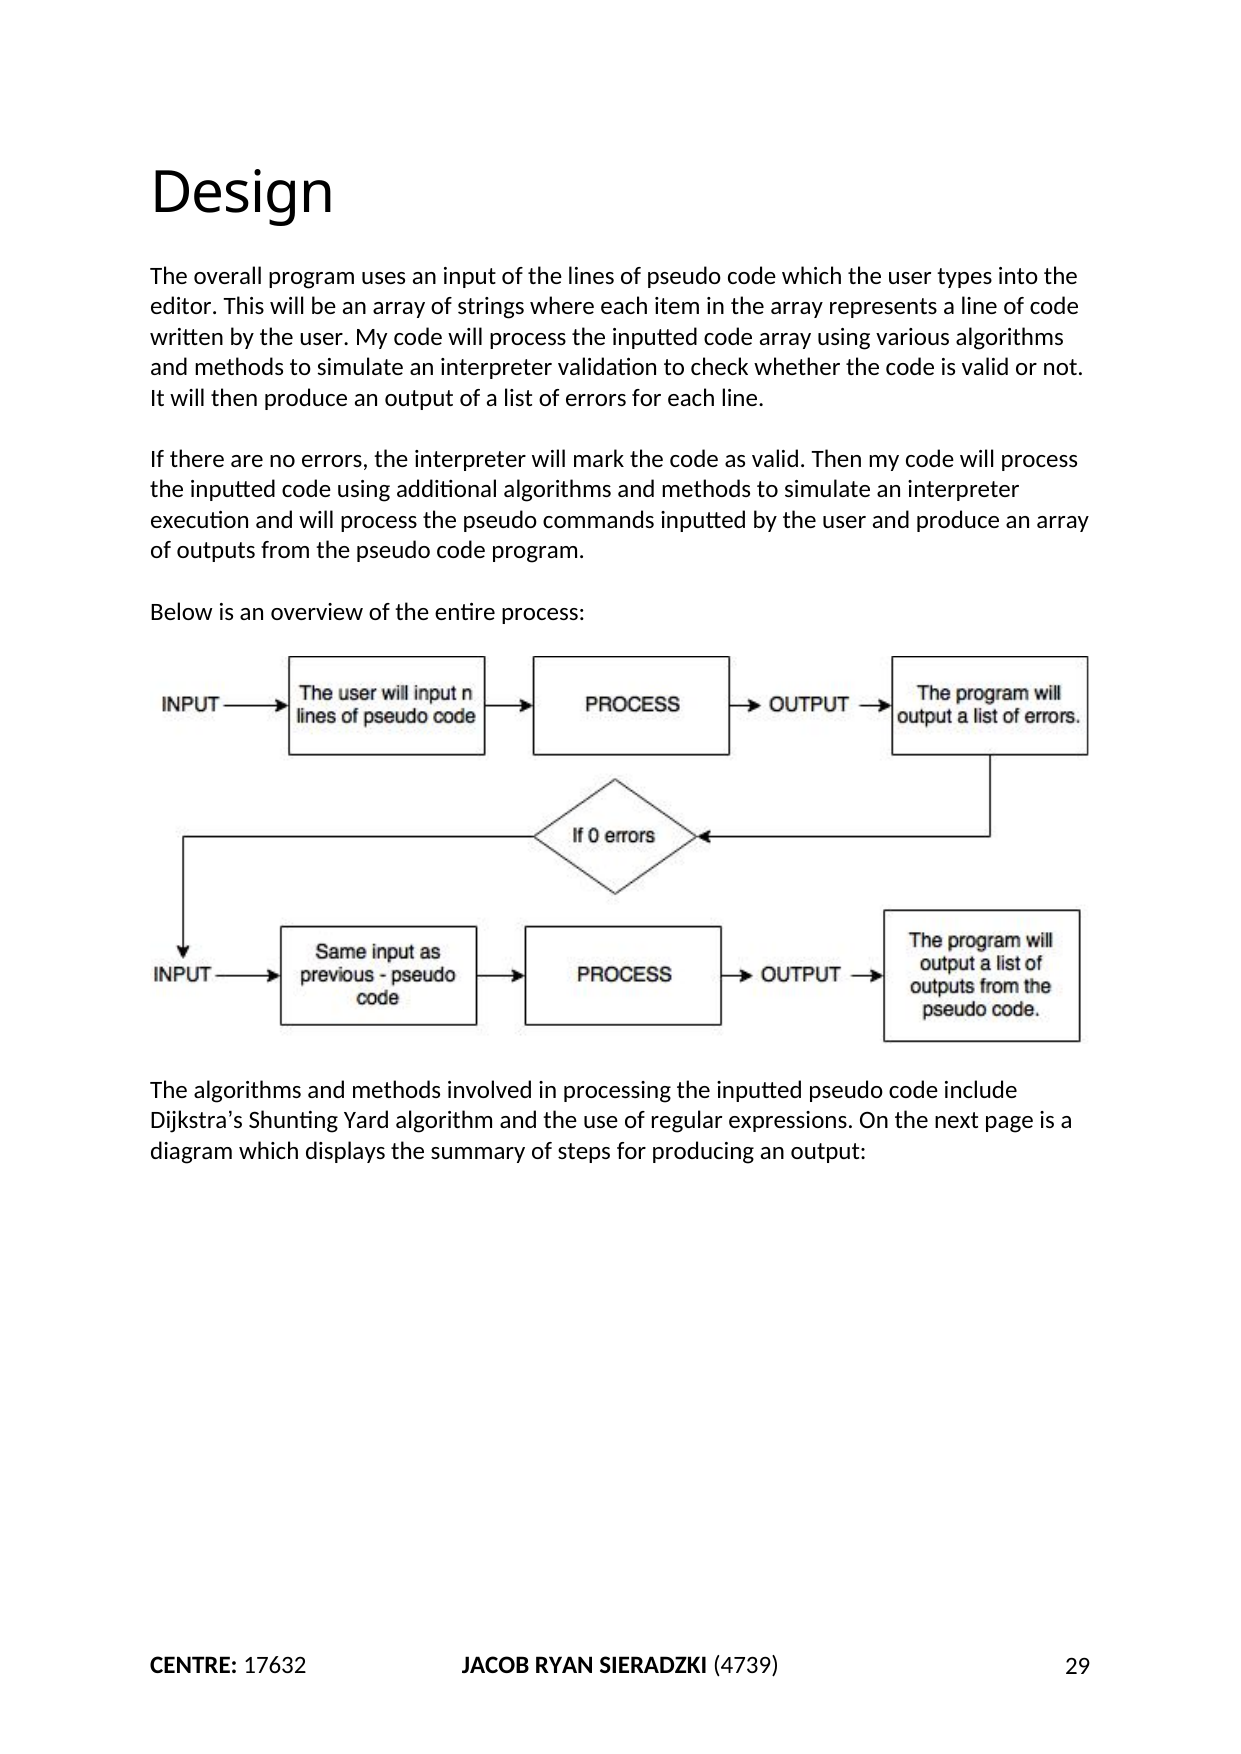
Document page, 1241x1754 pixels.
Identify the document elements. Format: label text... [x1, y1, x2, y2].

text If there are no errors, the interpreter will mark the code as valid. Then my code will process the inputted code using additional algorithms and methods to simulate an interpreter execution and will process the pseudo commands inputted by the user and produce an array of outputs from the pseudo code program. [150, 443, 1090, 565]
text Below is an overview of the entire process: [150, 596, 1090, 626]
text The algorithms and methods involved in processing the inputted pseudo code include Dijkstra’s Shunting Yard algorithm and the use of regular expressions. On the next page is a diagram which displays the summary of steps for producing an output: [150, 1074, 1090, 1165]
picture [150, 656, 1089, 1044]
text The overall program uses an input of the lines of pseudo code which the user types into the editor. This will be an array of strings where each item in the array represents a line of code written by the user. My code will process the inputted code array using various algorithms and methods to simulate an interpreter validation to check whether the code is valid or not. It will then produce an output of a list of errors for each line. [150, 260, 1090, 413]
title Design [150, 150, 1090, 229]
